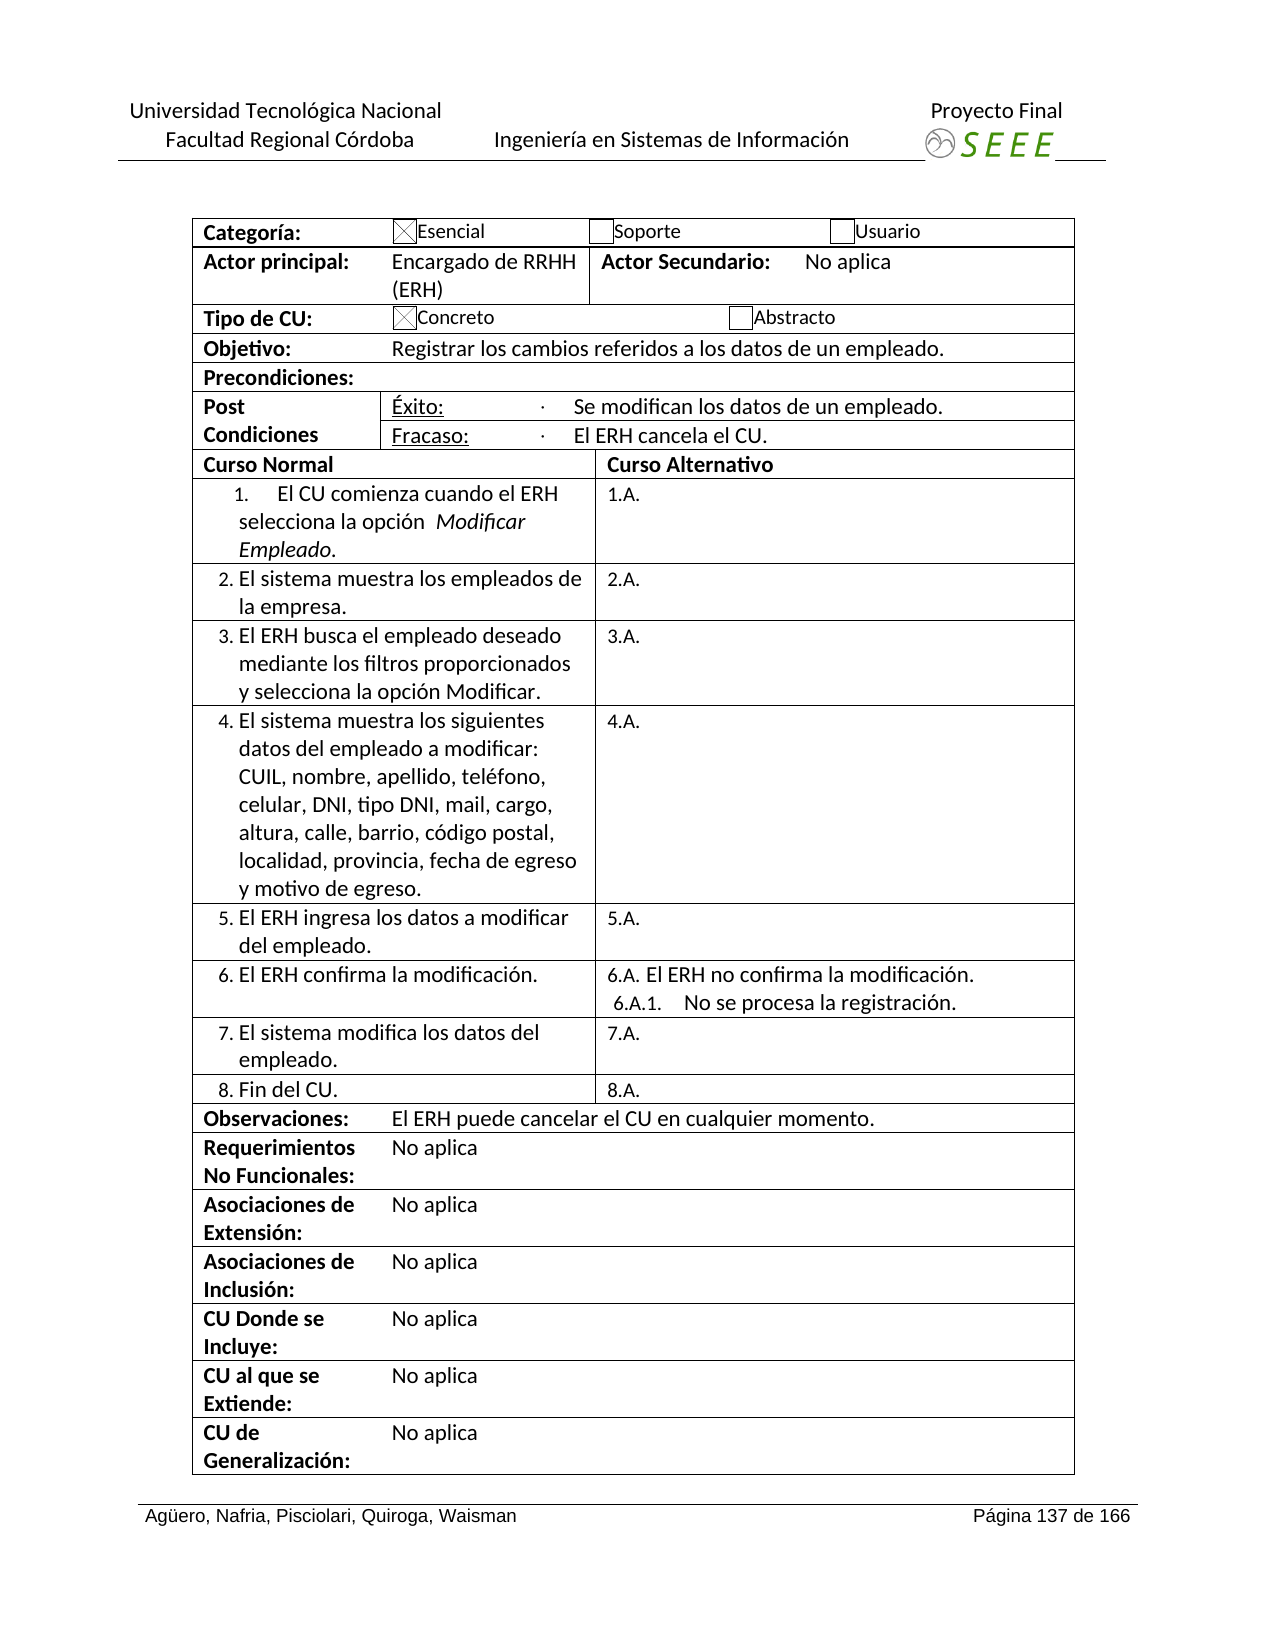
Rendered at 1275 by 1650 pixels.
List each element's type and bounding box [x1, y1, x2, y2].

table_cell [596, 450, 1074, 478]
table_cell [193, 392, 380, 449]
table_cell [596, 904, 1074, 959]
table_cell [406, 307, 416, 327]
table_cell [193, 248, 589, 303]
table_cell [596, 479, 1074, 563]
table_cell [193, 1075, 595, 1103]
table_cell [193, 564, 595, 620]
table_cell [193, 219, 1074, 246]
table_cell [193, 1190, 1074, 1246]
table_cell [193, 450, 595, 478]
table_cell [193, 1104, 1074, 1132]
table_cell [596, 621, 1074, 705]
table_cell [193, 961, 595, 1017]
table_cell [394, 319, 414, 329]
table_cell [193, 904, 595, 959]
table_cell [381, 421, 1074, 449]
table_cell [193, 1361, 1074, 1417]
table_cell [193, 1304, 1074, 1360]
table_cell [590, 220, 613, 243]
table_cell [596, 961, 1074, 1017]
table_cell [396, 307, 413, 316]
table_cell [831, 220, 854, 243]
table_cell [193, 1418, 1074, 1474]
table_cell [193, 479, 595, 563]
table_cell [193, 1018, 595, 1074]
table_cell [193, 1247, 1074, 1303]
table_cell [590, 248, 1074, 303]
picture [925, 125, 1056, 161]
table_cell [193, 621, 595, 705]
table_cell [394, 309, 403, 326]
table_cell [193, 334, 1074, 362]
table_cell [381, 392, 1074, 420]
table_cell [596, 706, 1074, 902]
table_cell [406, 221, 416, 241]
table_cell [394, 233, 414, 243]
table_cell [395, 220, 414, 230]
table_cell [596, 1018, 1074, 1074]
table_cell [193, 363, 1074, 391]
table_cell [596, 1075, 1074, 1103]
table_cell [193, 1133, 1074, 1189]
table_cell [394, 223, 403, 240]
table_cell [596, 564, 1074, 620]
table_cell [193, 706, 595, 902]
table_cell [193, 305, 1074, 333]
